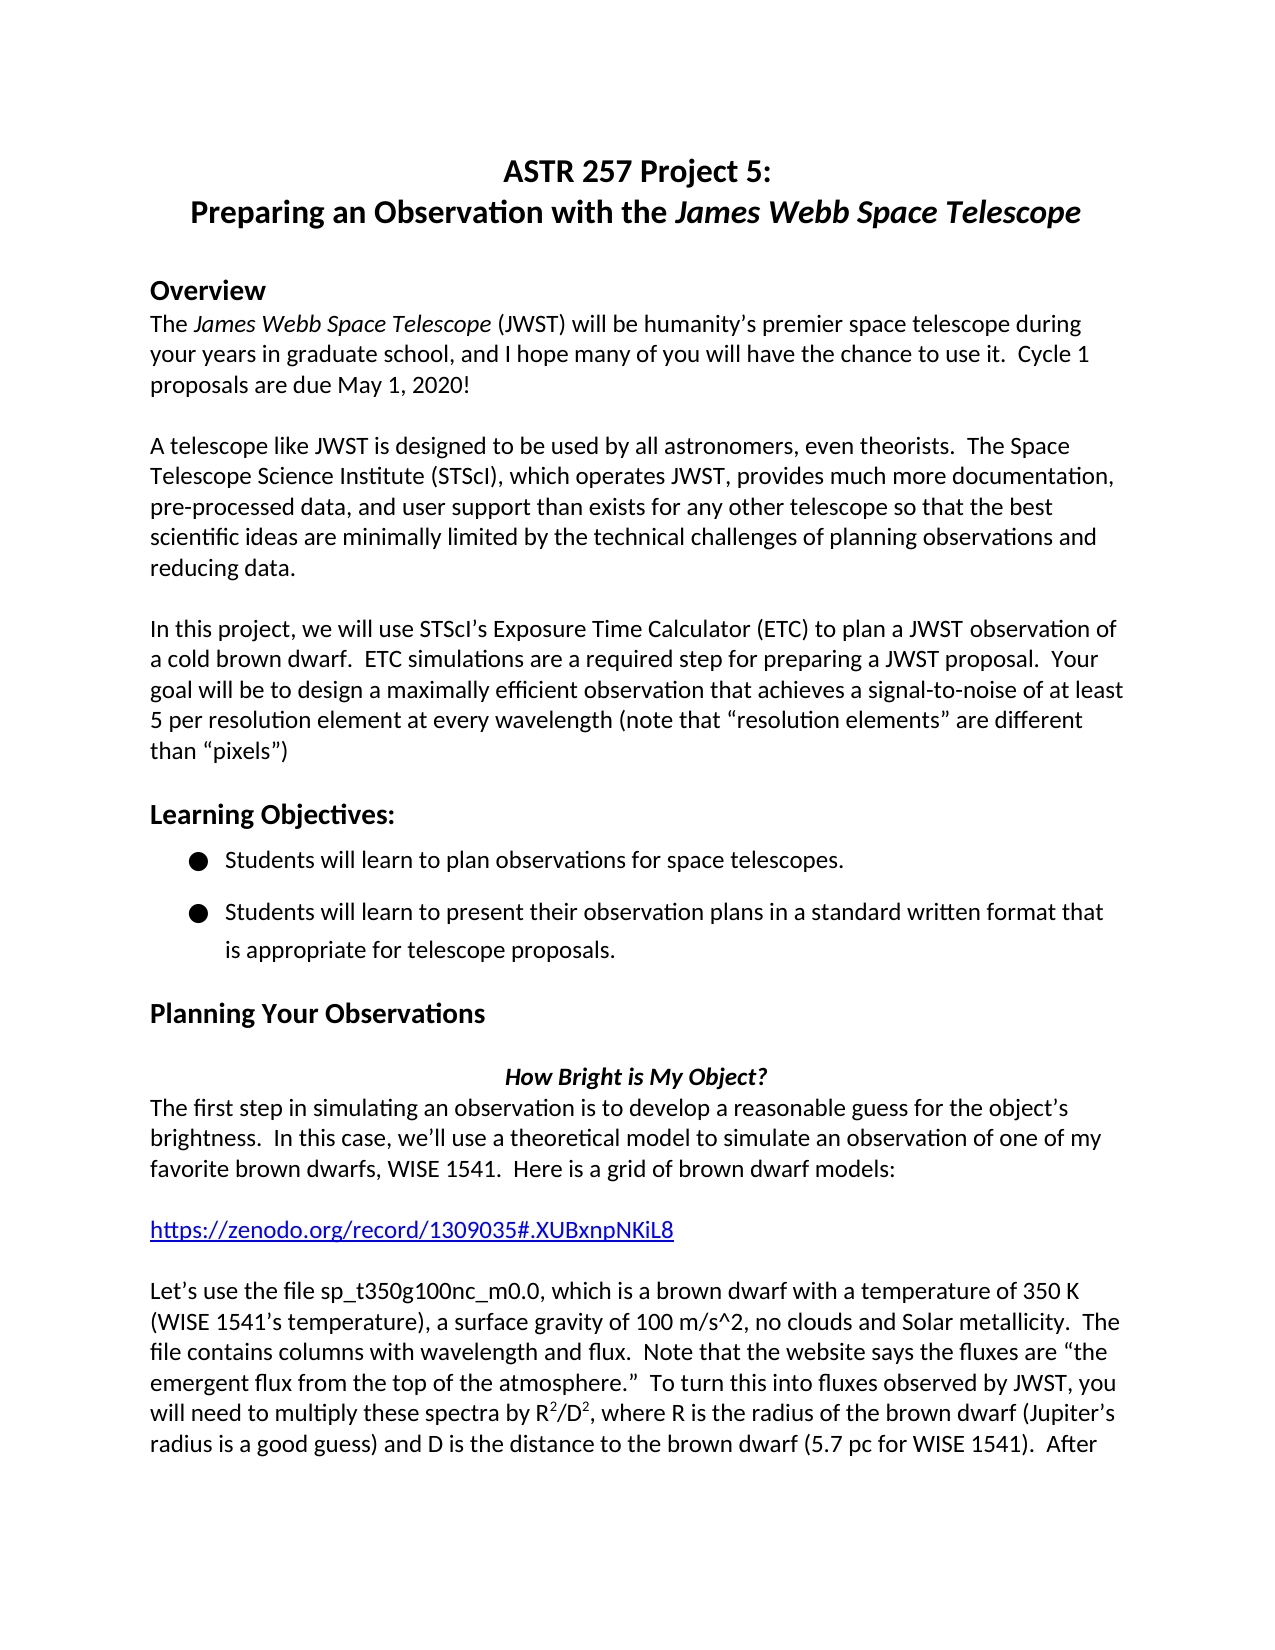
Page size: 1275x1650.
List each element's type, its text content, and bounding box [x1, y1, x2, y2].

text Planning Your Observations [150, 995, 1125, 1031]
text A telescope like JWST is designed to be used by all astronomers, even theorists. The Space Telescope Science Institute (STScI), which operates JWST, provides much more documentation, pre-processed data, and user support than exists for any other telescope so that the best scientific ideas are minimally limited by the technical challenges of planning observations and reducing data. [150, 430, 1125, 582]
text The James Webb Space Telescope (JWST) will be humanity’s premier space telescope during your years in graduate school, and I hope many of you will have the chance to use it. Cycle 1 proposals are due May 1, 2020! [150, 308, 1125, 399]
list Students will learn to present their observation plans in a standard written format that is appropriate for telescope proposals. [187, 883, 1125, 965]
list Students will learn to plan observations for space telescopes. [187, 832, 1125, 883]
text ASTR 257 Project 5: [150, 150, 1125, 191]
text How Bright is My Object? [150, 1061, 1125, 1092]
text Overview [150, 272, 1125, 308]
text Learning Objectives: [150, 796, 1125, 832]
text https://zenodo.org/record/1309035#.XUBxnpNKiL8 [150, 1214, 1125, 1244]
text The first step in simulating an observation is to develop a reasonable guess for the object’s brightness. In this case, we’ll use a theoretical model to simulate an observation of one of my favorite brown dwarfs, WISE 1541. Here is a grid of brown dwarf models: [150, 1092, 1125, 1183]
text In this project, we will use STScI’s Exposure Time Calculator (ETC) to plan a JWST observation of a cold brown dwarf. ETC simulations are a required step for preparing a JWST proposal. Your goal will be to design a maximally efficient observation that achieves a signal-to-noise of at least 5 per resolution element at every wavelength (note that “resolution elements” are different than “pixels”) [150, 613, 1125, 766]
text Preparing an Observation with the James Webb Space Telescope [150, 191, 1125, 231]
